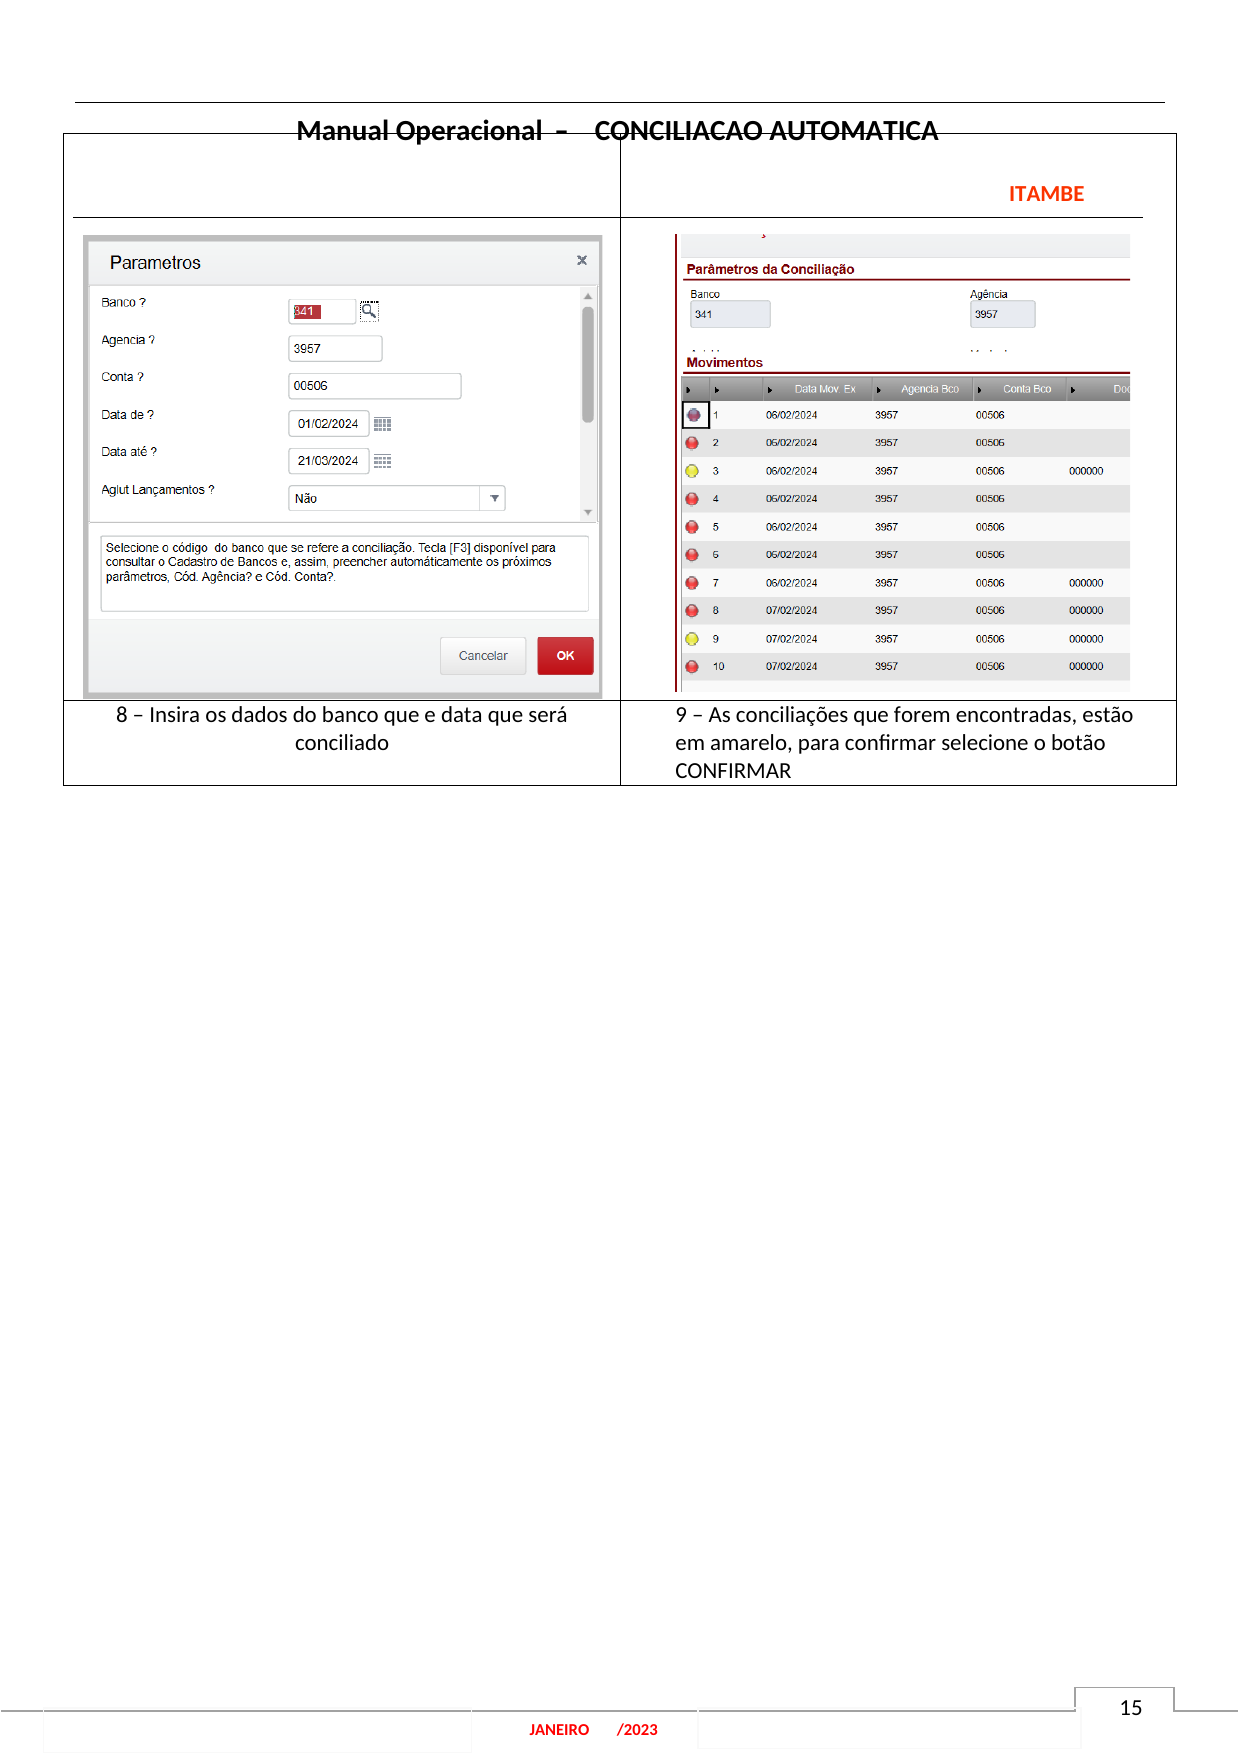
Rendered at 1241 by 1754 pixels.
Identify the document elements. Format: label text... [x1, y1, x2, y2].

picture [675, 234, 1131, 692]
table_cell 8 – Insira os dados do banco que e data que será conciliado [64, 701, 620, 784]
picture [81, 234, 603, 700]
table_cell [64, 134, 620, 699]
table_cell 9 – As conciliações que forem encontradas, estão em amarelo, para confirmar selecione o botão CONFIRMAR [621, 701, 1176, 784]
table_cell [621, 134, 1176, 699]
picture [1091, 1688, 1158, 1719]
